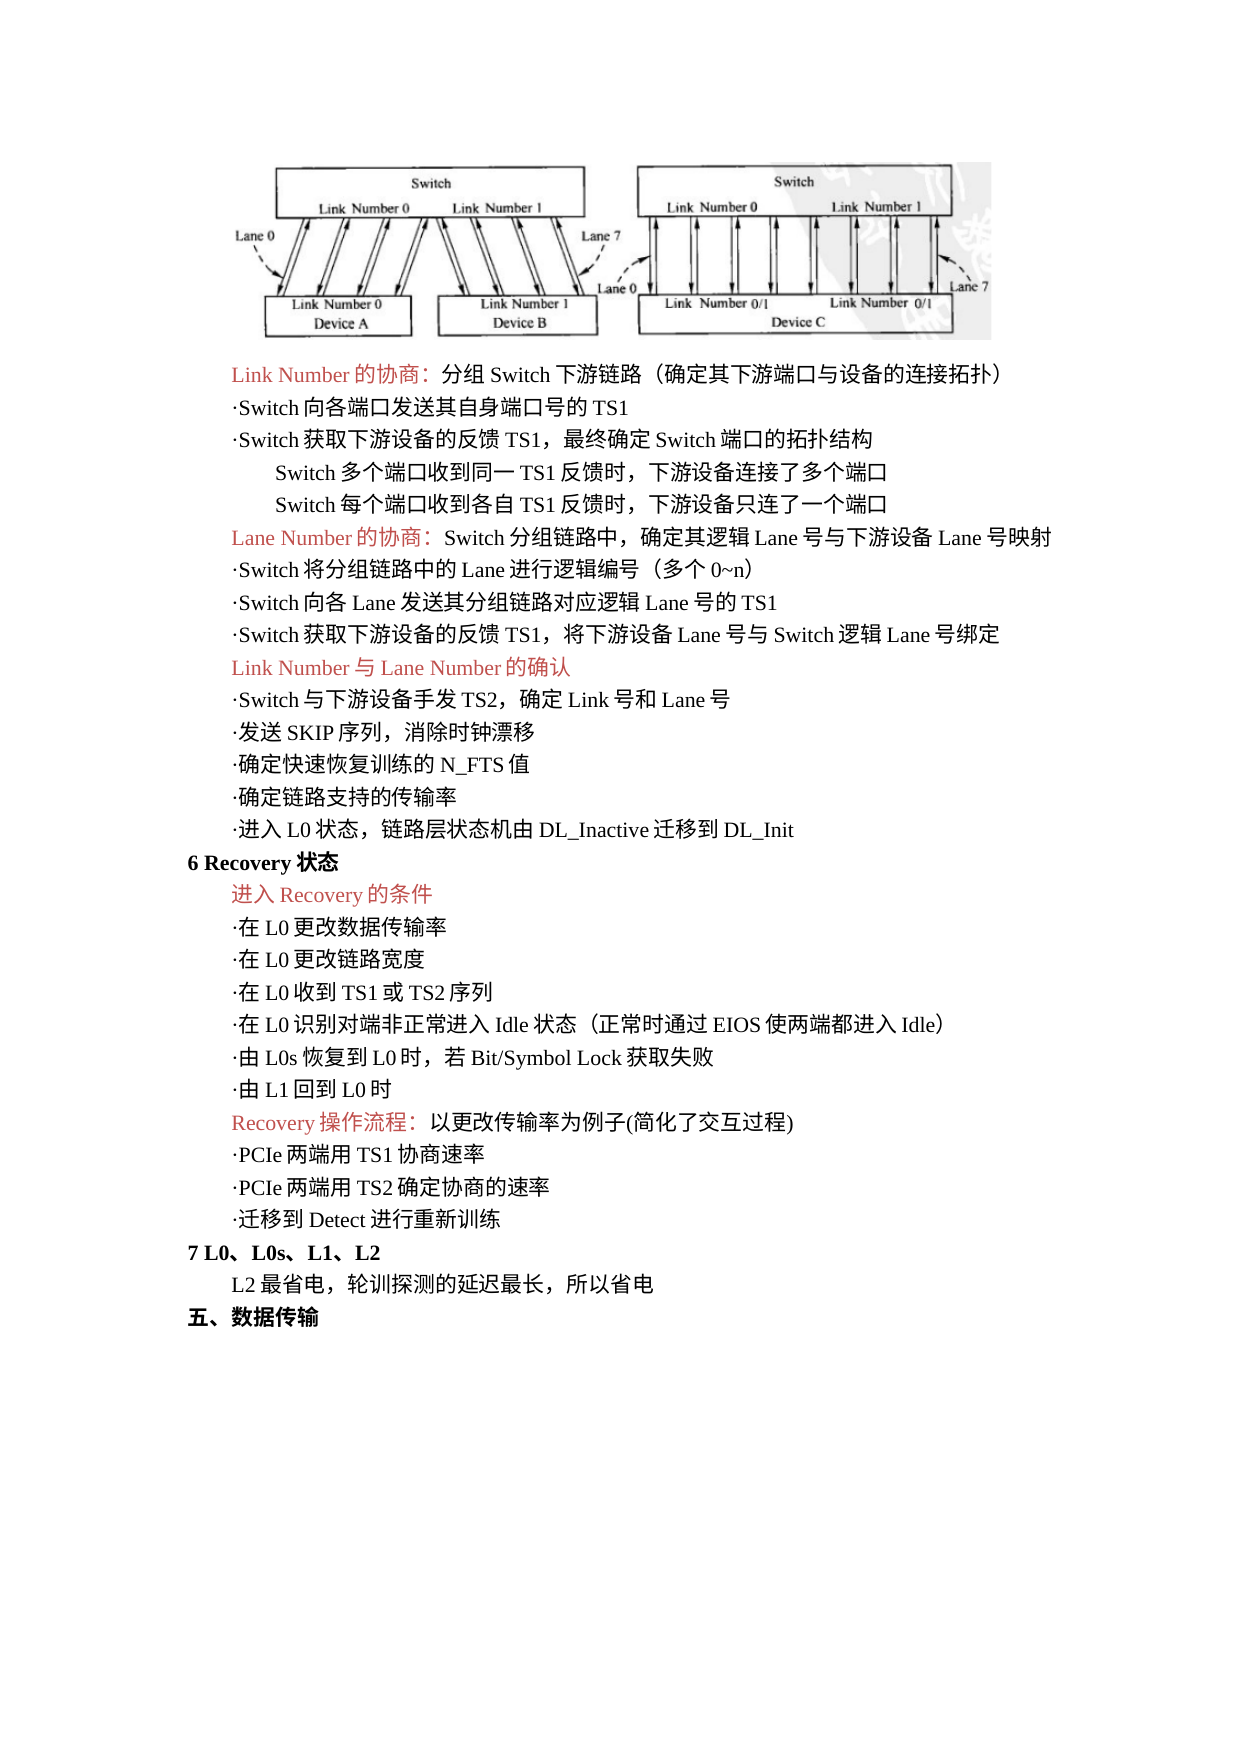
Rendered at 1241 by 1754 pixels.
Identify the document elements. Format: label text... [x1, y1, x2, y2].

text ·发送SKIP序列，消除时钟漂移 [187, 714, 1053, 747]
text Recovery操作流程：以更改传输率为例子(简化了交互过程) [187, 1104, 1053, 1137]
text ·Switch向各Lane发送其分组链路对应逻辑Lane号的TS1 [187, 584, 1053, 617]
text ·PCIe两端用TS2确定协商的速率 [187, 1169, 1053, 1202]
text 五、数据传输 [187, 1299, 1053, 1332]
text ·在L0更改链路宽度 [187, 942, 1053, 974]
text ·Switch获取下游设备的反馈TS1，将下游设备Lane号与Switch逻辑Lane号绑定 [187, 617, 1053, 649]
text ·Switch获取下游设备的反馈TS1，最终确定Switch端口的拓扑结构 [187, 422, 1053, 454]
text ·迁移到Detect进行重新训练 [187, 1202, 1053, 1234]
text ·由L1回到L0时 [187, 1072, 1053, 1104]
text ·在L0识别对端非正常进入Idle状态（正常时通过EIOS使两端都进入Idle） [187, 1007, 1053, 1039]
text ·Switch与下游设备手发TS2，确定Link号和Lane号 [187, 682, 1053, 714]
text Link Number的协商：分组Switch下游链路（确定其下游端口与设备的连接拓扑） [187, 357, 1053, 389]
text 6 Recovery状态 [187, 844, 1053, 877]
text Switch每个端口收到各自TS1反馈时，下游设备只连了一个端口 [187, 487, 1053, 519]
picture [231, 162, 992, 340]
text Lane Number的协商：Switch分组链路中，确定其逻辑Lane号与下游设备Lane号映射 [187, 519, 1053, 552]
text ·在L0更改数据传输率 [187, 909, 1053, 942]
text ·确定快速恢复训练的N_FTS值 [187, 747, 1053, 779]
text ·Switch向各端口发送其自身端口号的TS1 [187, 389, 1053, 422]
text ·进入L0状态，链路层状态机由DL_Inactive迁移到DL_Init [187, 812, 1053, 844]
text 进入Recovery的条件 [187, 877, 1053, 909]
text ·由L0s恢复到L0时，若Bit/Symbol Lock获取失败 [187, 1039, 1053, 1072]
text Switch多个端口收到同一TS1反馈时，下游设备连接了多个端口 [187, 454, 1053, 487]
text L2最省电，轮训探测的延迟最长，所以省电 [187, 1267, 1053, 1299]
text Link Number与Lane Number的确认 [187, 649, 1053, 682]
text ·Switch将分组链路中的Lane进行逻辑编号（多个0~n） [187, 552, 1053, 584]
text ·确定链路支持的传输率 [187, 779, 1053, 812]
text 7 L0、L0s、L1、L2 [187, 1234, 1053, 1267]
text ·PCIe两端用TS1协商速率 [187, 1137, 1053, 1169]
text ·在L0收到TS1或TS2序列 [187, 974, 1053, 1007]
